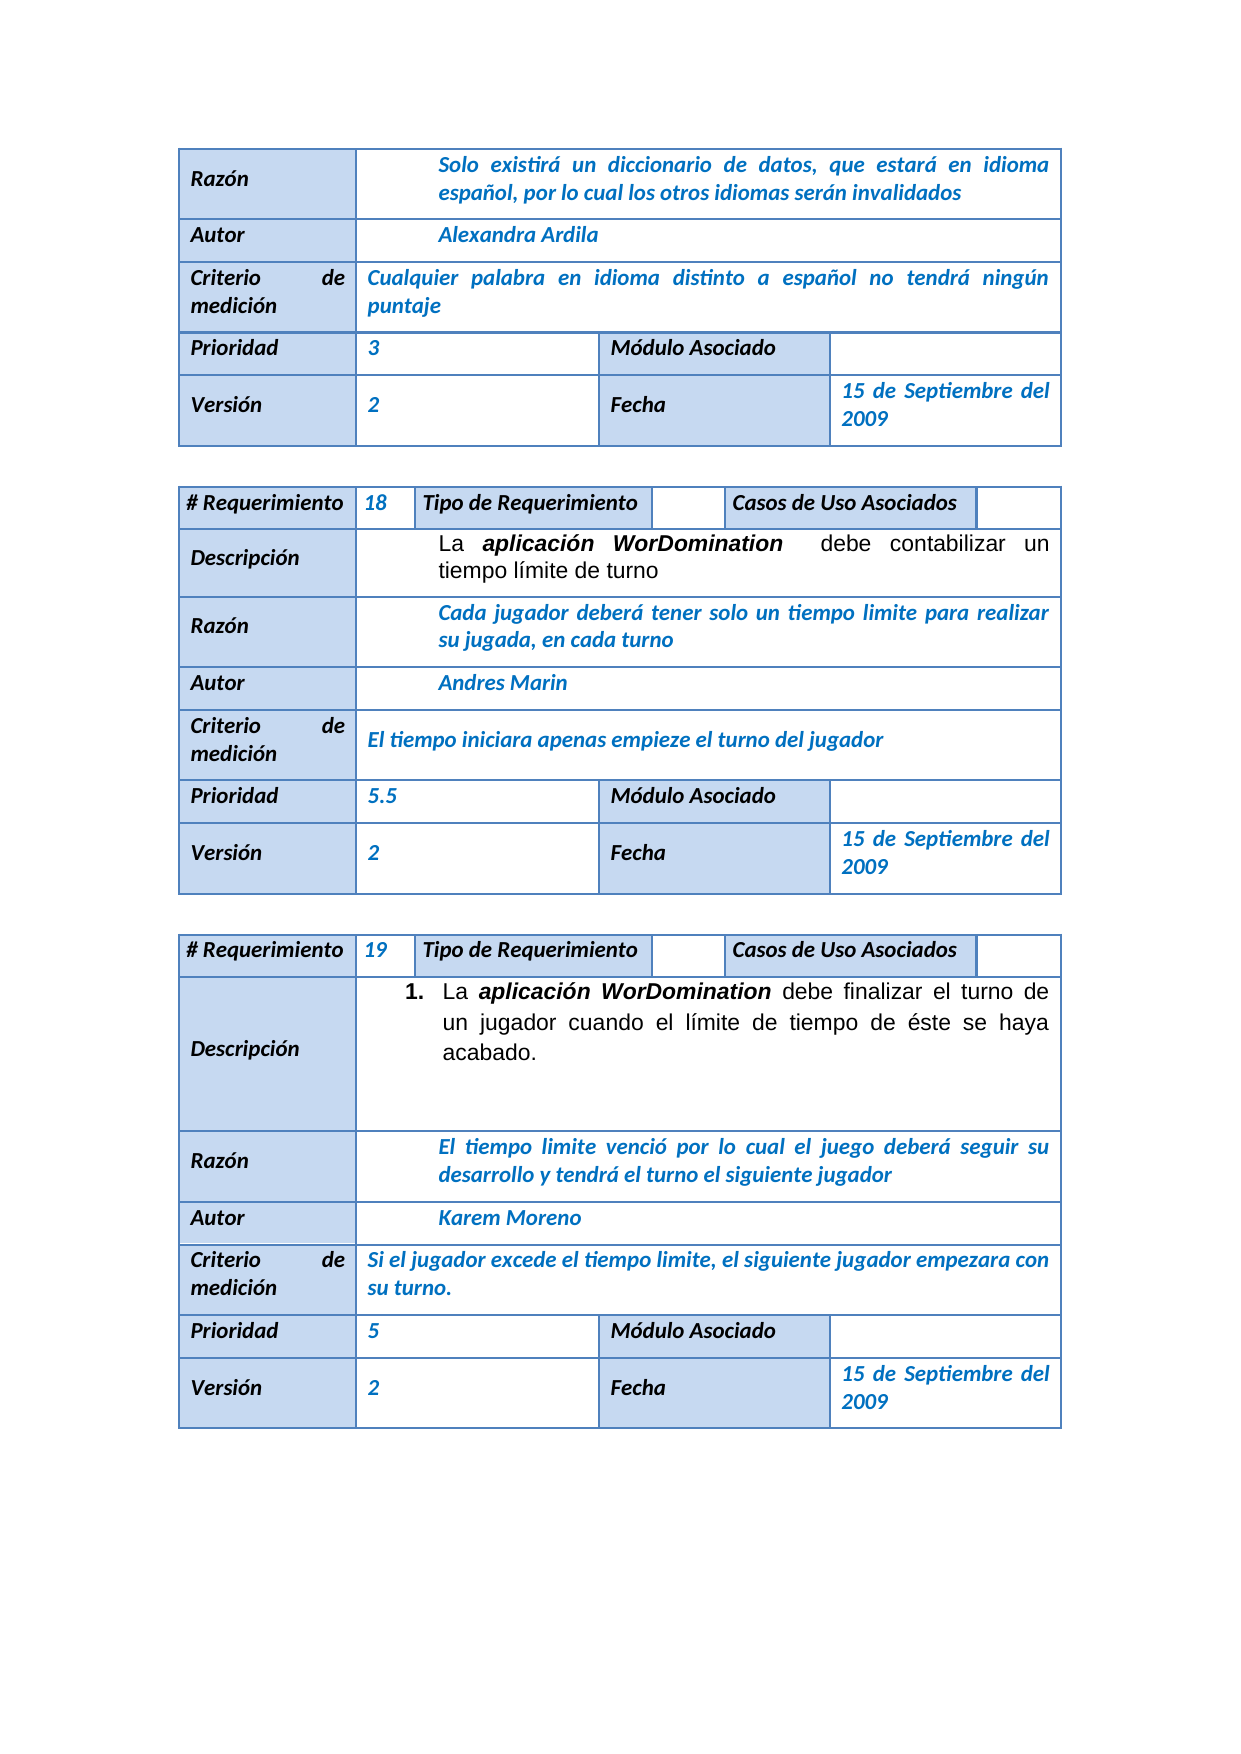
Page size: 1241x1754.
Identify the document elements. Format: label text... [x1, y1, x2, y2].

table_cell Razón [180, 150, 355, 218]
table_cell Criterio de medición [180, 711, 355, 779]
table_header [653, 936, 724, 976]
table_cell Fecha [600, 1359, 829, 1427]
table_cell Módulo Asociado [600, 781, 829, 822]
table_cell 15 de Septiembre del 2009 [831, 1359, 1060, 1427]
table_cell Módulo Asociado [600, 334, 829, 374]
table_cell Fecha [600, 824, 829, 893]
table_header # Requerimiento [180, 936, 355, 976]
table_cell Módulo Asociado [600, 1316, 829, 1357]
table_cell 15 de Septiembre del 2009 [831, 376, 1060, 445]
table_header [978, 488, 1060, 528]
table_cell Prioridad [180, 334, 355, 374]
table_cell Karem Moreno [357, 1203, 1060, 1243]
table_header Casos de Uso Asociados [726, 936, 975, 976]
table_cell Criterio de medición [180, 263, 355, 331]
table_cell Prioridad [180, 1316, 355, 1357]
table_header # Requerimiento [180, 488, 355, 528]
table_cell 2 [357, 1359, 598, 1427]
table_cell Si el jugador excede el tiempo limite, el siguiente jugador empezara con su turno. [357, 1246, 1060, 1314]
table_cell [831, 334, 1060, 374]
table_cell 5 [357, 1316, 598, 1357]
table_cell La aplicación WorDomination debe contabilizar un tiempo límite de turno [357, 530, 1060, 596]
table_cell Razón [180, 1132, 355, 1201]
table_header 19 [357, 936, 414, 976]
table_cell La aplicación WorDomination debe finalizar el turno de un jugador cuando el límite de tiempo de éste se haya acabado. [357, 978, 1060, 1130]
table_header Tipo de Requerimiento [416, 488, 651, 528]
table_cell Autor [180, 668, 355, 709]
table_cell Solo existirá un diccionario de datos, que estará en idioma español, por lo cual los otros idiomas serán invalidados [357, 150, 1060, 218]
table_cell Descripción [180, 978, 355, 1130]
table_cell Razón [180, 598, 355, 666]
table_cell Prioridad [180, 781, 355, 822]
table_cell Cualquier palabra en idioma distinto a español no tendrá ningún puntaje [357, 263, 1060, 331]
table_cell Descripción [180, 530, 355, 596]
table_header [653, 488, 724, 528]
table_cell Versión [180, 1359, 355, 1427]
table_cell 2 [357, 376, 598, 445]
table_cell Versión [180, 376, 355, 445]
table_header Tipo de Requerimiento [416, 936, 651, 976]
table_cell Andres Marin [357, 668, 1060, 709]
table_header [978, 936, 1060, 976]
table_cell Cada jugador deberá tener solo un tiempo limite para realizar su jugada, en cada turno [357, 598, 1060, 666]
table_header Casos de Uso Asociados [726, 488, 975, 528]
table_cell Autor [180, 1203, 355, 1243]
table_header 18 [357, 488, 414, 528]
table_cell El tiempo iniciara apenas empieze el turno del jugador [357, 711, 1060, 779]
table_cell [831, 1316, 1060, 1357]
table_cell Criterio de medición [180, 1246, 355, 1314]
table_cell Autor [180, 220, 355, 261]
table_cell 2 [357, 824, 598, 893]
table_cell Fecha [600, 376, 829, 445]
table_cell 15 de Septiembre del 2009 [831, 824, 1060, 893]
table_cell Versión [180, 824, 355, 893]
table_cell [831, 781, 1060, 822]
table_cell El tiempo limite venció por lo cual el juego deberá seguir su desarrollo y tendrá el turno el siguiente jugador [357, 1132, 1060, 1201]
table_cell 3 [357, 334, 598, 374]
table_cell 5.5 [357, 781, 598, 822]
table_cell Alexandra Ardila [357, 220, 1060, 261]
